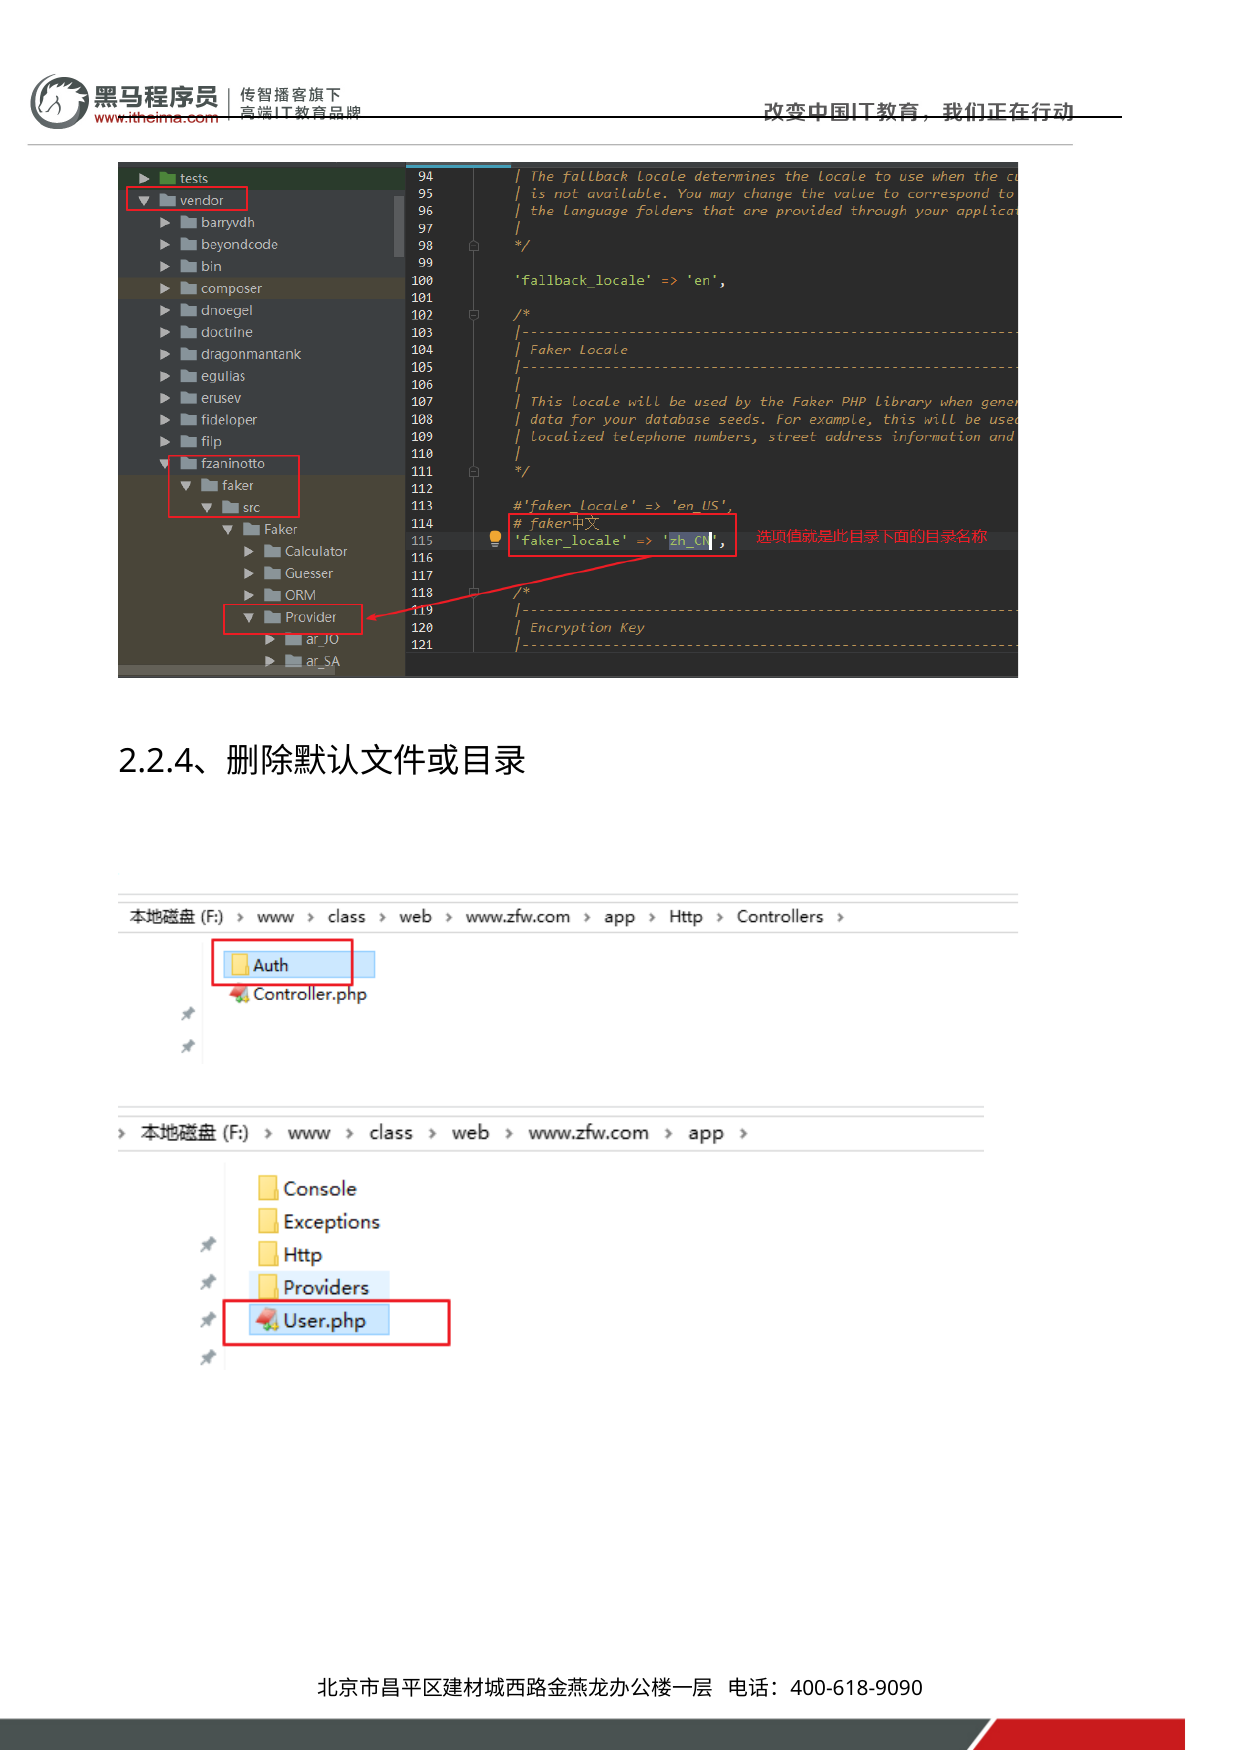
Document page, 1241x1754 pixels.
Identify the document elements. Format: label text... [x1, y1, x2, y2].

picture [0, 3, 1176, 153]
picture [118, 162, 1019, 678]
picture [118, 1097, 984, 1370]
subtitle 2.2.4、删除默认文件或目录 [118, 726, 1122, 791]
picture [118, 853, 1019, 1064]
picture [0, 1659, 1186, 1750]
